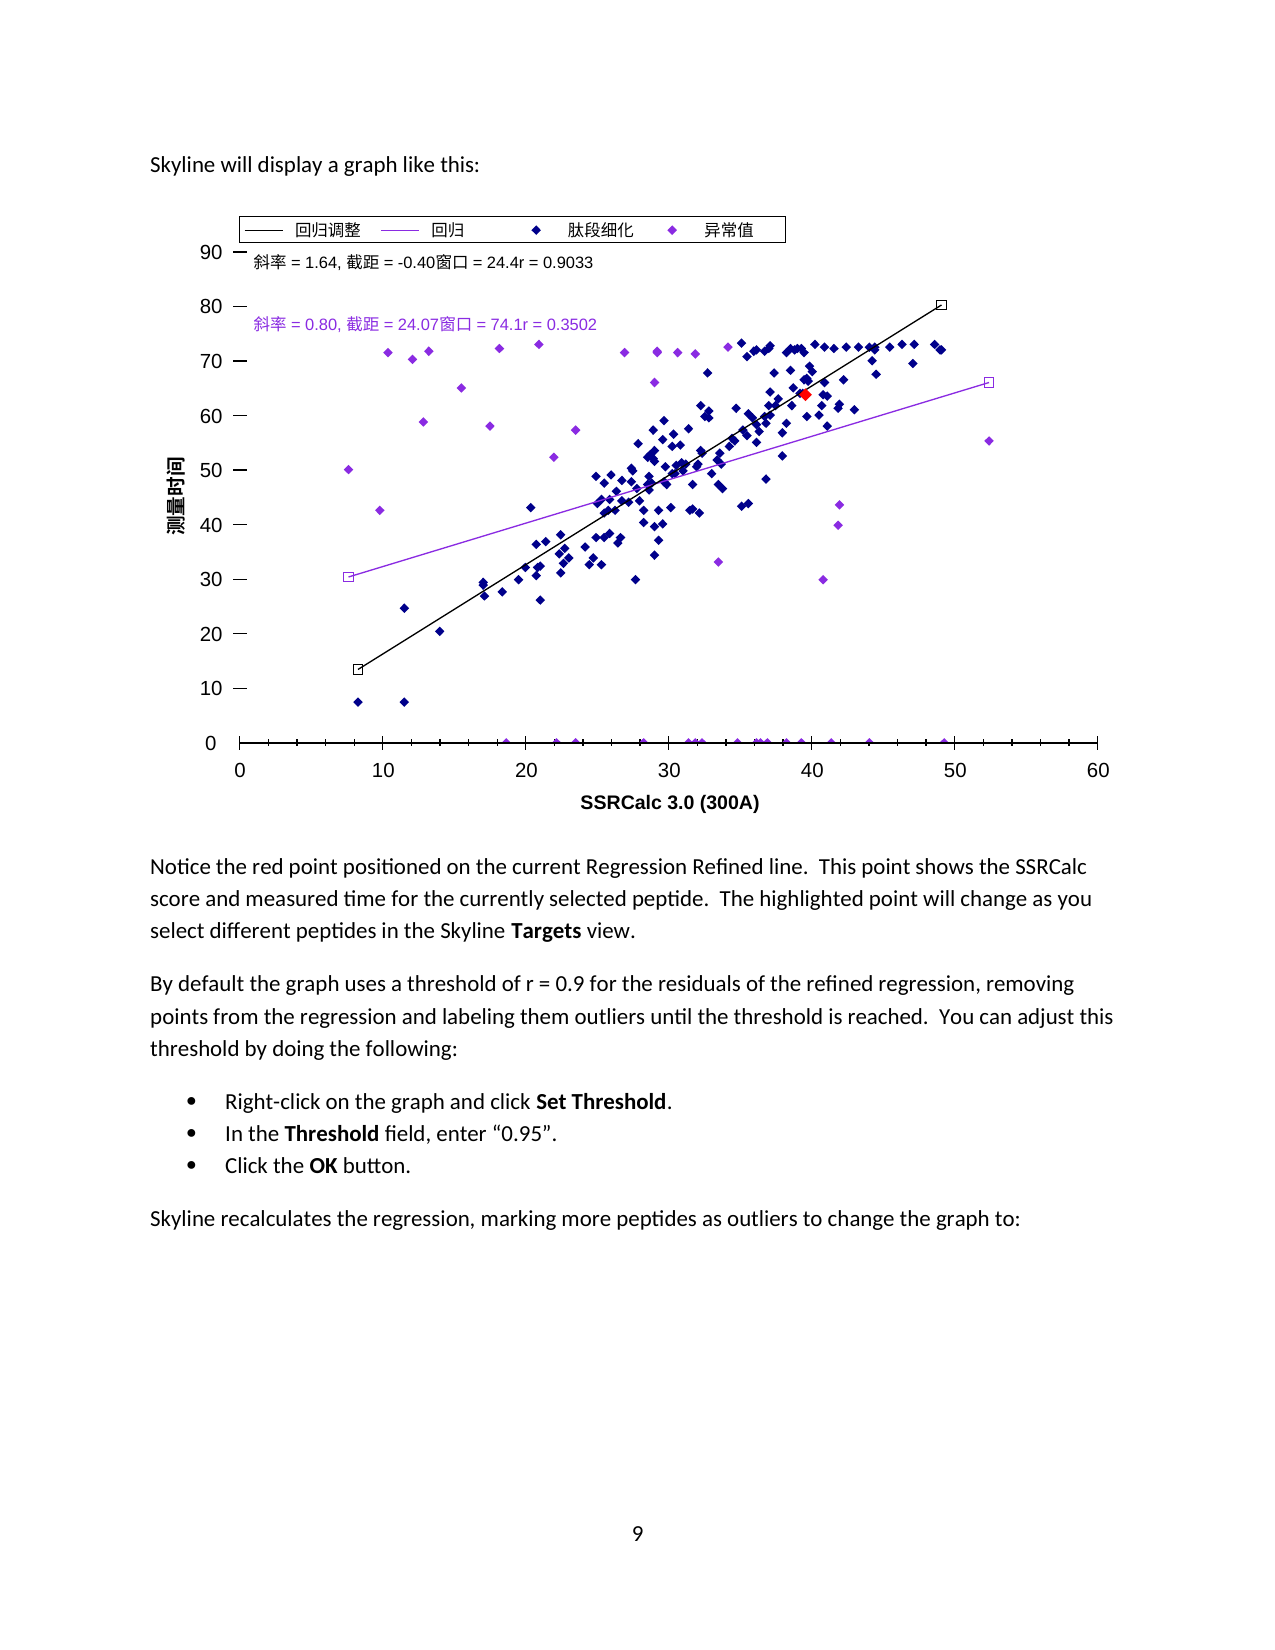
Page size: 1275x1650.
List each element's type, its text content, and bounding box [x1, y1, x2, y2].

text By default the graph uses a threshold of r = 0.9 for the residuals of the refined regression, removing points from the regression and labeling them outliers until the threshold is reached. You can adjust this threshold by doing the following: [150, 969, 1125, 1062]
list Right-click on the graph and click Set Threshold. [187, 1087, 1125, 1115]
list Click the OK button. [187, 1151, 1125, 1179]
text Notice the red point positioned on the current Regression Refined line. This point shows the SSRCalc score and measured time for the currently selected peptide. The highlighted point will change as you select different peptides in the Skyline Targets view. [150, 852, 1125, 944]
text Skyline will display a graph like this: [150, 150, 1125, 178]
text Skyline recalculates the regression, marking more peptides as outliers to change the graph to: [150, 1204, 1125, 1232]
list In the Threshold field, enter “0.95”. [187, 1119, 1125, 1147]
